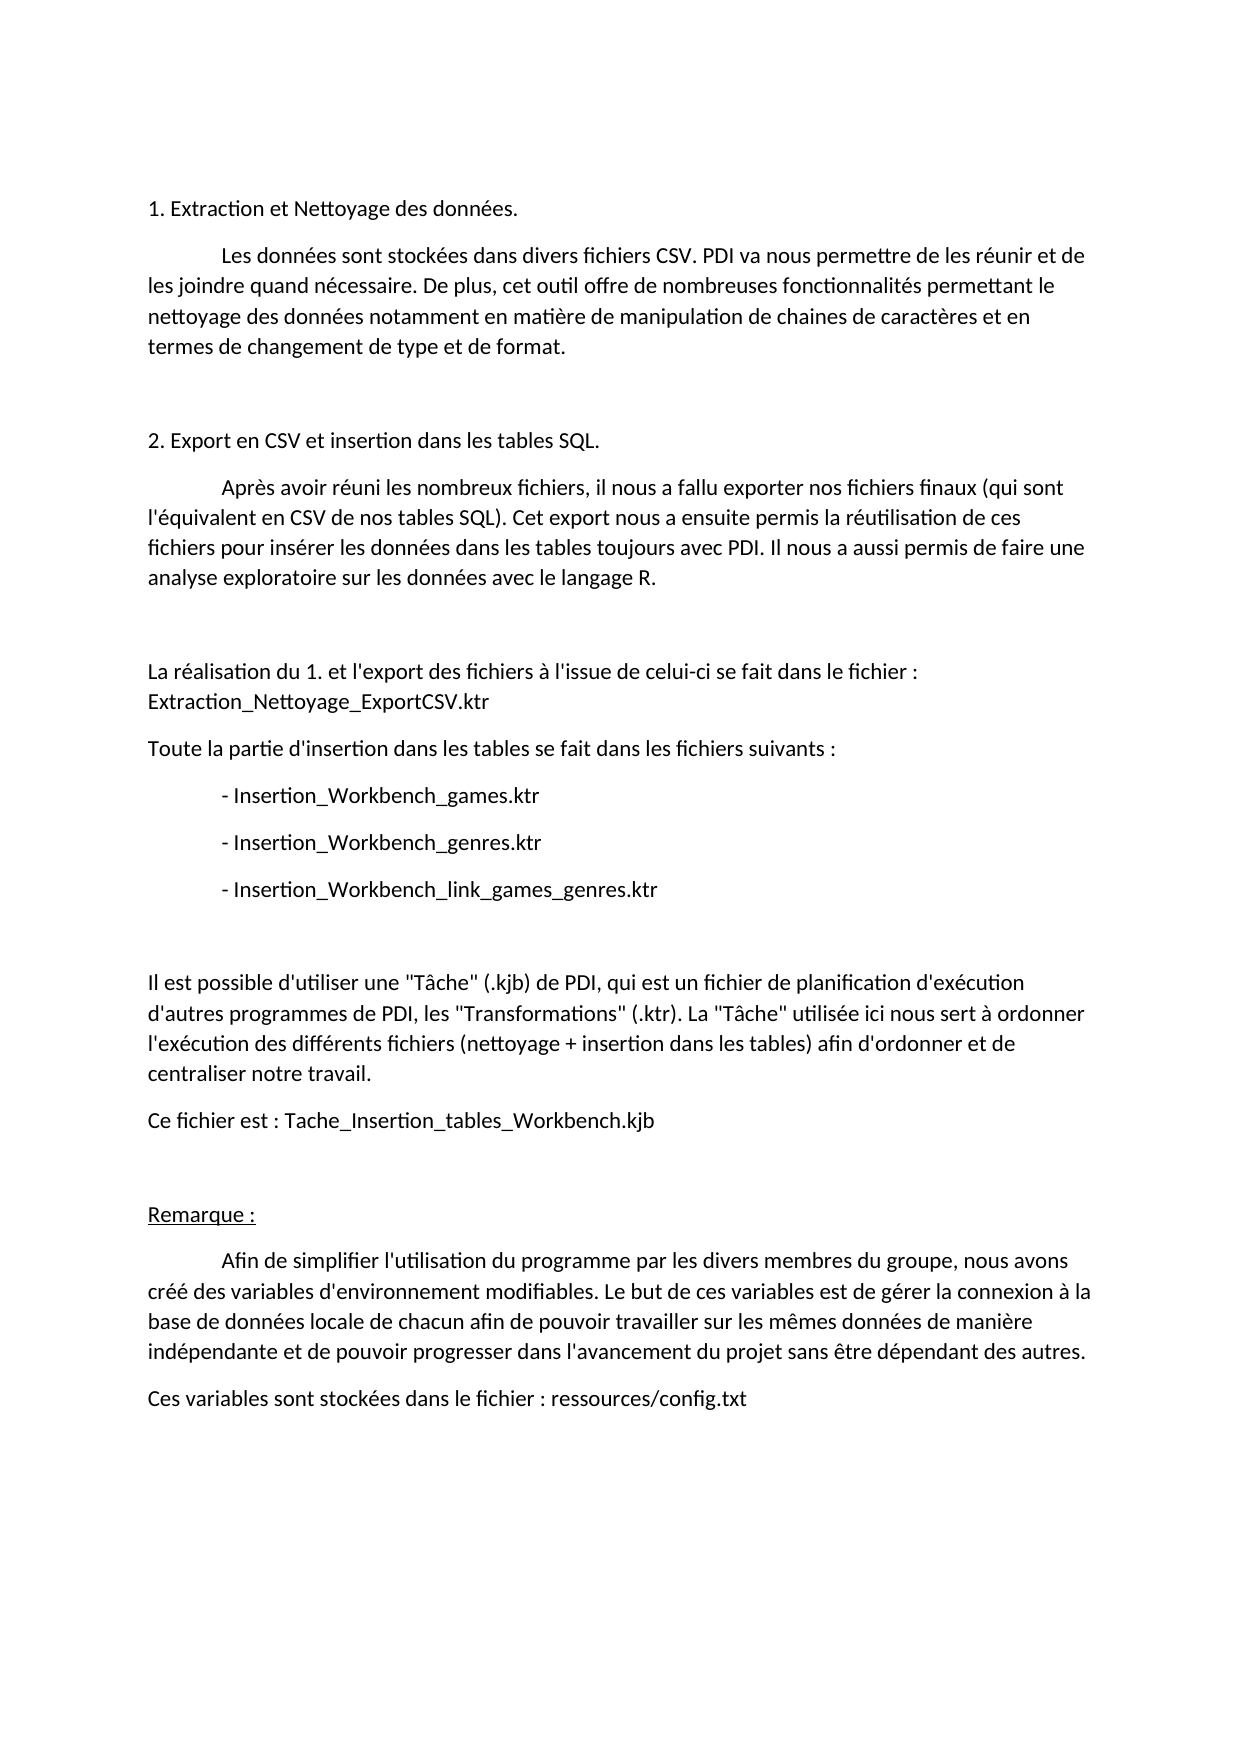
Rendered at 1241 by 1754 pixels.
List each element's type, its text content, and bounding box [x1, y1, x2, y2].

text Remarque : [148, 1200, 1093, 1228]
text - Insertion_Workbench_genres.ktr [148, 828, 1093, 856]
text - Insertion_Workbench_games.ktr [148, 781, 1093, 809]
text Ce fichier est : Tache_Insertion_tables_Workbench.kjb [148, 1106, 1093, 1134]
text 1. Extraction et Nettoyage des données. [148, 194, 1093, 222]
text Afin de simplifier l'utilisation du programme par les divers membres du groupe, nous avons créé des variables d'environnement modifiables. Le but de ces variables est de gérer la connexion à la base de données locale de chacun afin de pouvoir travailler sur les mêmes données de manière indépendante et de pouvoir progresser dans l'avancement du projet sans être dépendant des autres. [148, 1247, 1093, 1365]
text Ces variables sont stockées dans le fichier : ressources/config.txt [148, 1384, 1093, 1412]
text Il est possible d'utiliser une "Tâche" (.kjb) de PDI, qui est un fichier de planification d'exécution d'autres programmes de PDI, les "Transformations" (.ktr). La "Tâche" utilisée ici nous sert à ordonner l'exécution des différents fichiers (nettoyage + insertion dans les tables) afin d'ordonner et de centraliser notre travail. [148, 968, 1093, 1087]
text La réalisation du 1. et l'export des fichiers à l'issue de celui-ci se fait dans le fichier : Extraction_Nettoyage_ExportCSV.ktr [148, 657, 1093, 715]
text Les données sont stockées dans divers fichiers CSV. PDI va nous permettre de les réunir et de les joindre quand nécessaire. De plus, cet outil offre de nombreuses fonctionnalités permettant le nettoyage des données notamment en matière de manipulation de chaines de caractères et en termes de changement de type et de format. [148, 241, 1093, 360]
text 2. Export en CSV et insertion dans les tables SQL. [148, 426, 1093, 454]
text - Insertion_Workbench_link_games_genres.ktr [148, 875, 1093, 903]
text Après avoir réuni les nombreux fichiers, il nous a fallu exporter nos fichiers finaux (qui sont l'équivalent en CSV de nos tables SQL). Cet export nous a ensuite permis la réutilisation de ces fichiers pour insérer les données dans les tables toujours avec PDI. Il nous a aussi permis de faire une analyse exploratoire sur les données avec le langage R. [148, 473, 1093, 591]
text Toute la partie d'insertion dans les tables se fait dans les fichiers suivants : [148, 734, 1093, 762]
